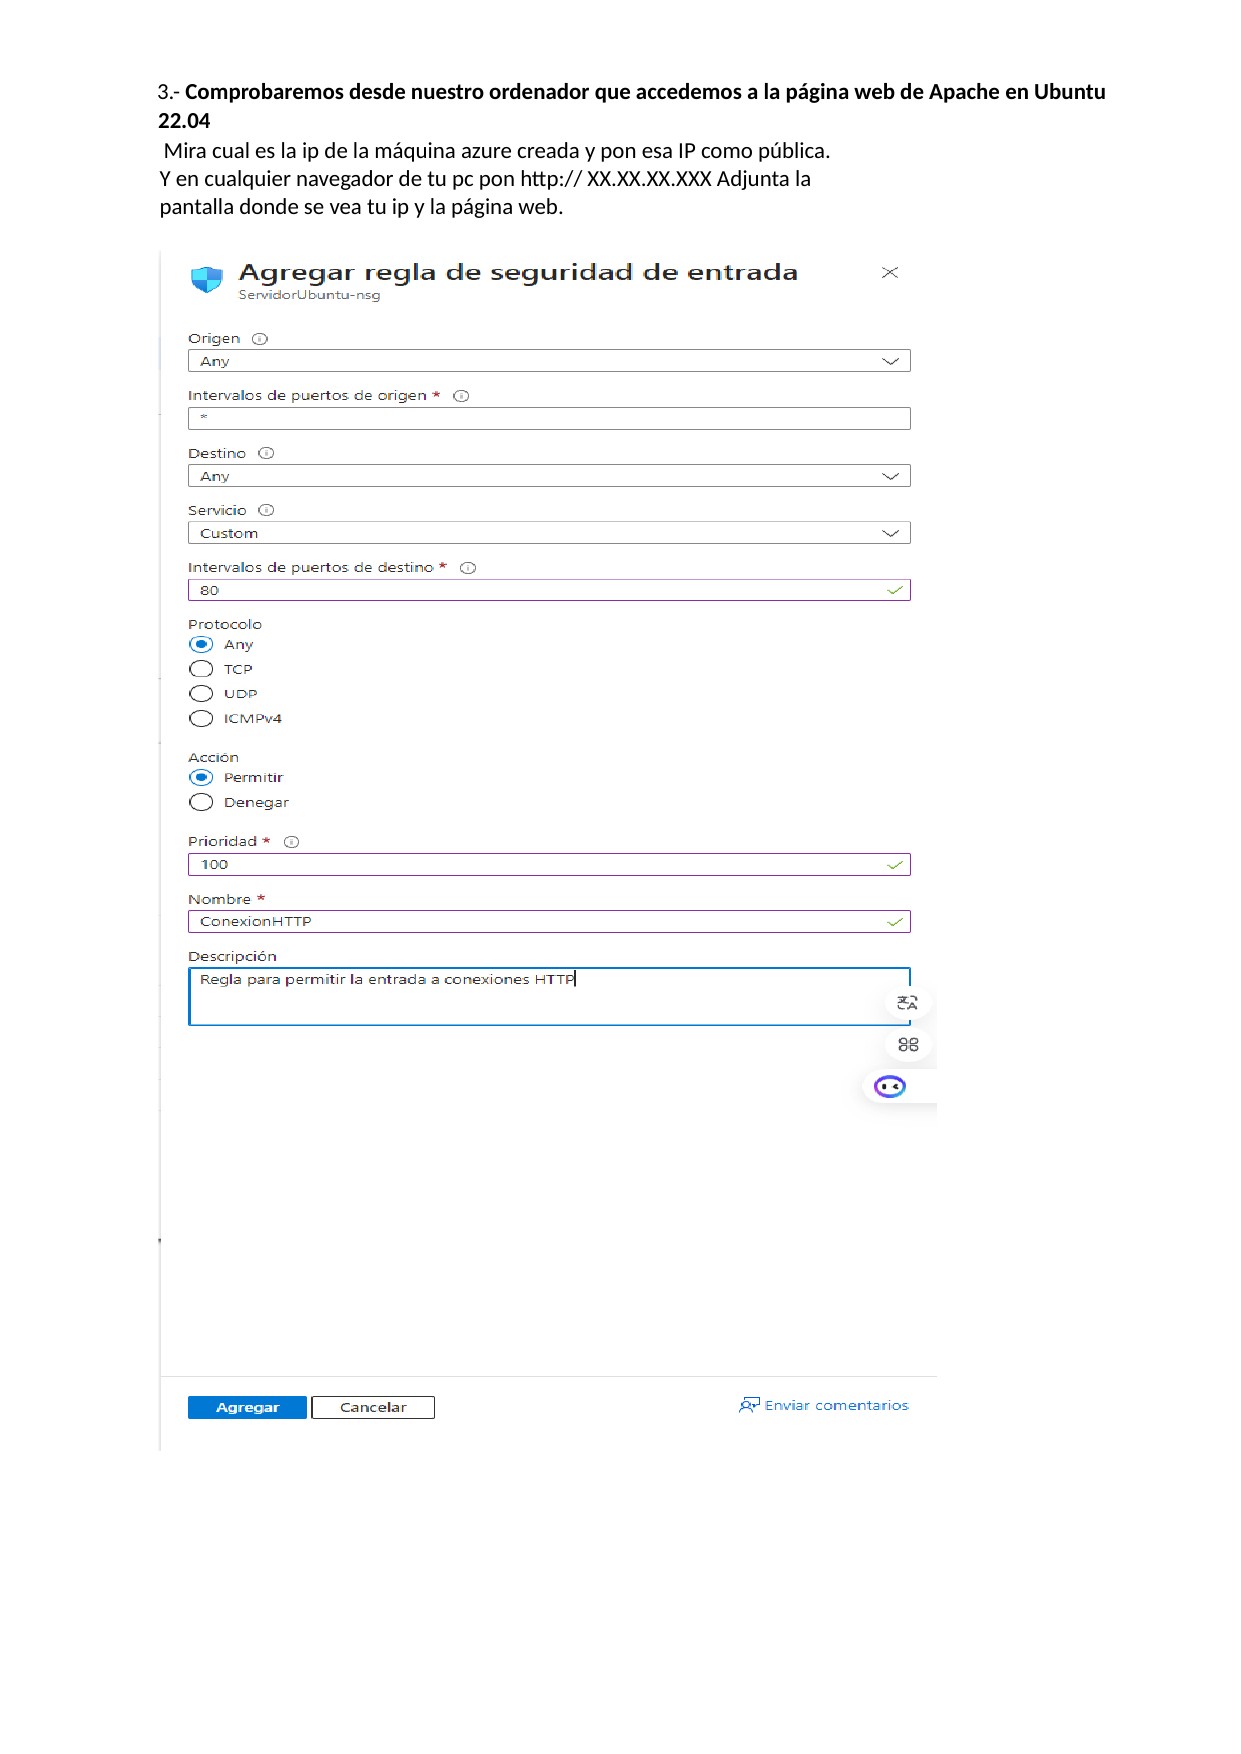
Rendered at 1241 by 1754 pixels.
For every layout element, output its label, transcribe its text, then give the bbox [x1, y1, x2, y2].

text 3.- Comprobaremos desde nuestro ordenador que accedemos a la página web de Apache en Ubuntu 22.04 [157, 77, 1107, 134]
text Mira cual es la ip de la máquina azure creada y pon esa IP como pública. Y en cualquier navegador de tu pc pon http:// XX.XX.XX.XXX Adjunta la pantalla donde se vea tu ip y la página web. [158, 136, 833, 221]
picture [158, 250, 937, 1451]
